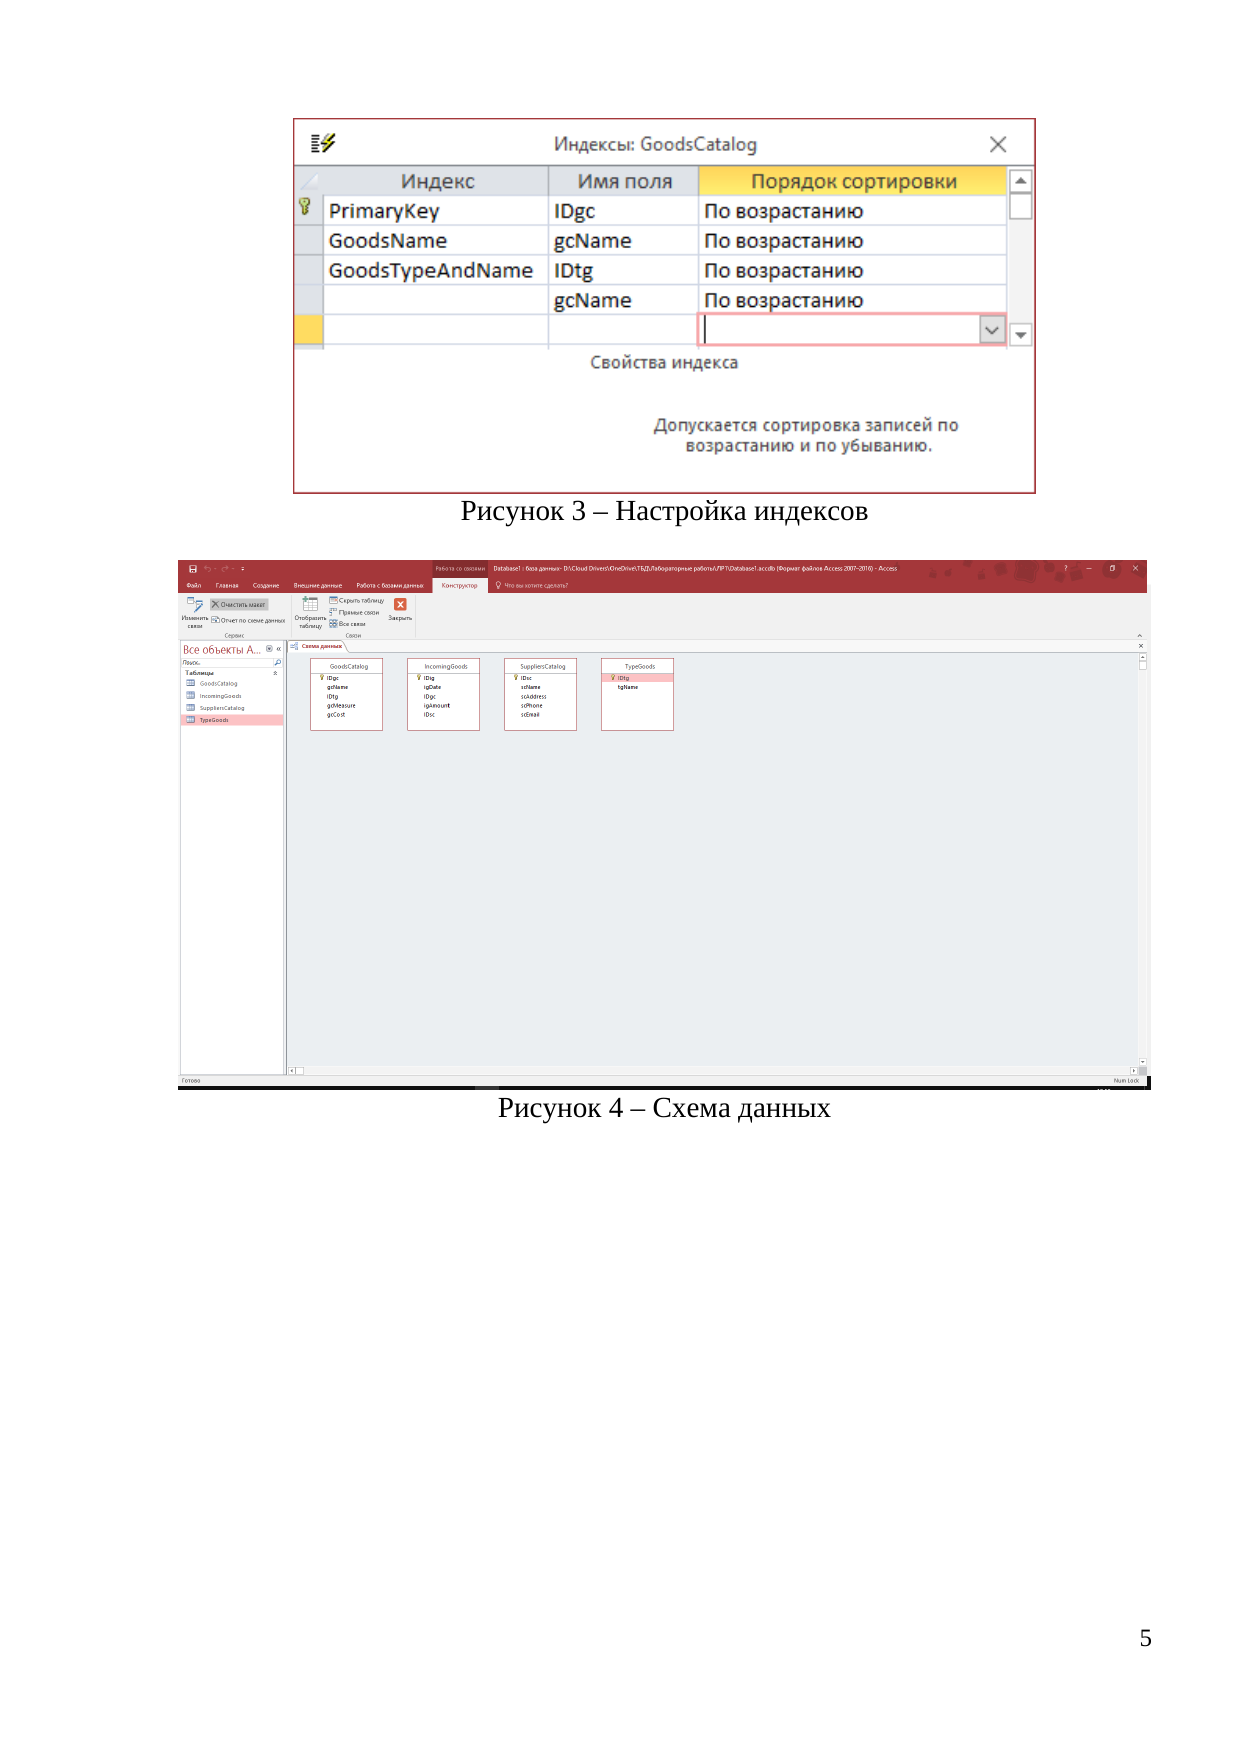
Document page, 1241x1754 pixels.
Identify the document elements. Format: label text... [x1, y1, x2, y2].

picture [178, 560, 1151, 1090]
text Рисунок 3 – Настройка индексов [177, 493, 1152, 527]
picture [293, 118, 1036, 494]
